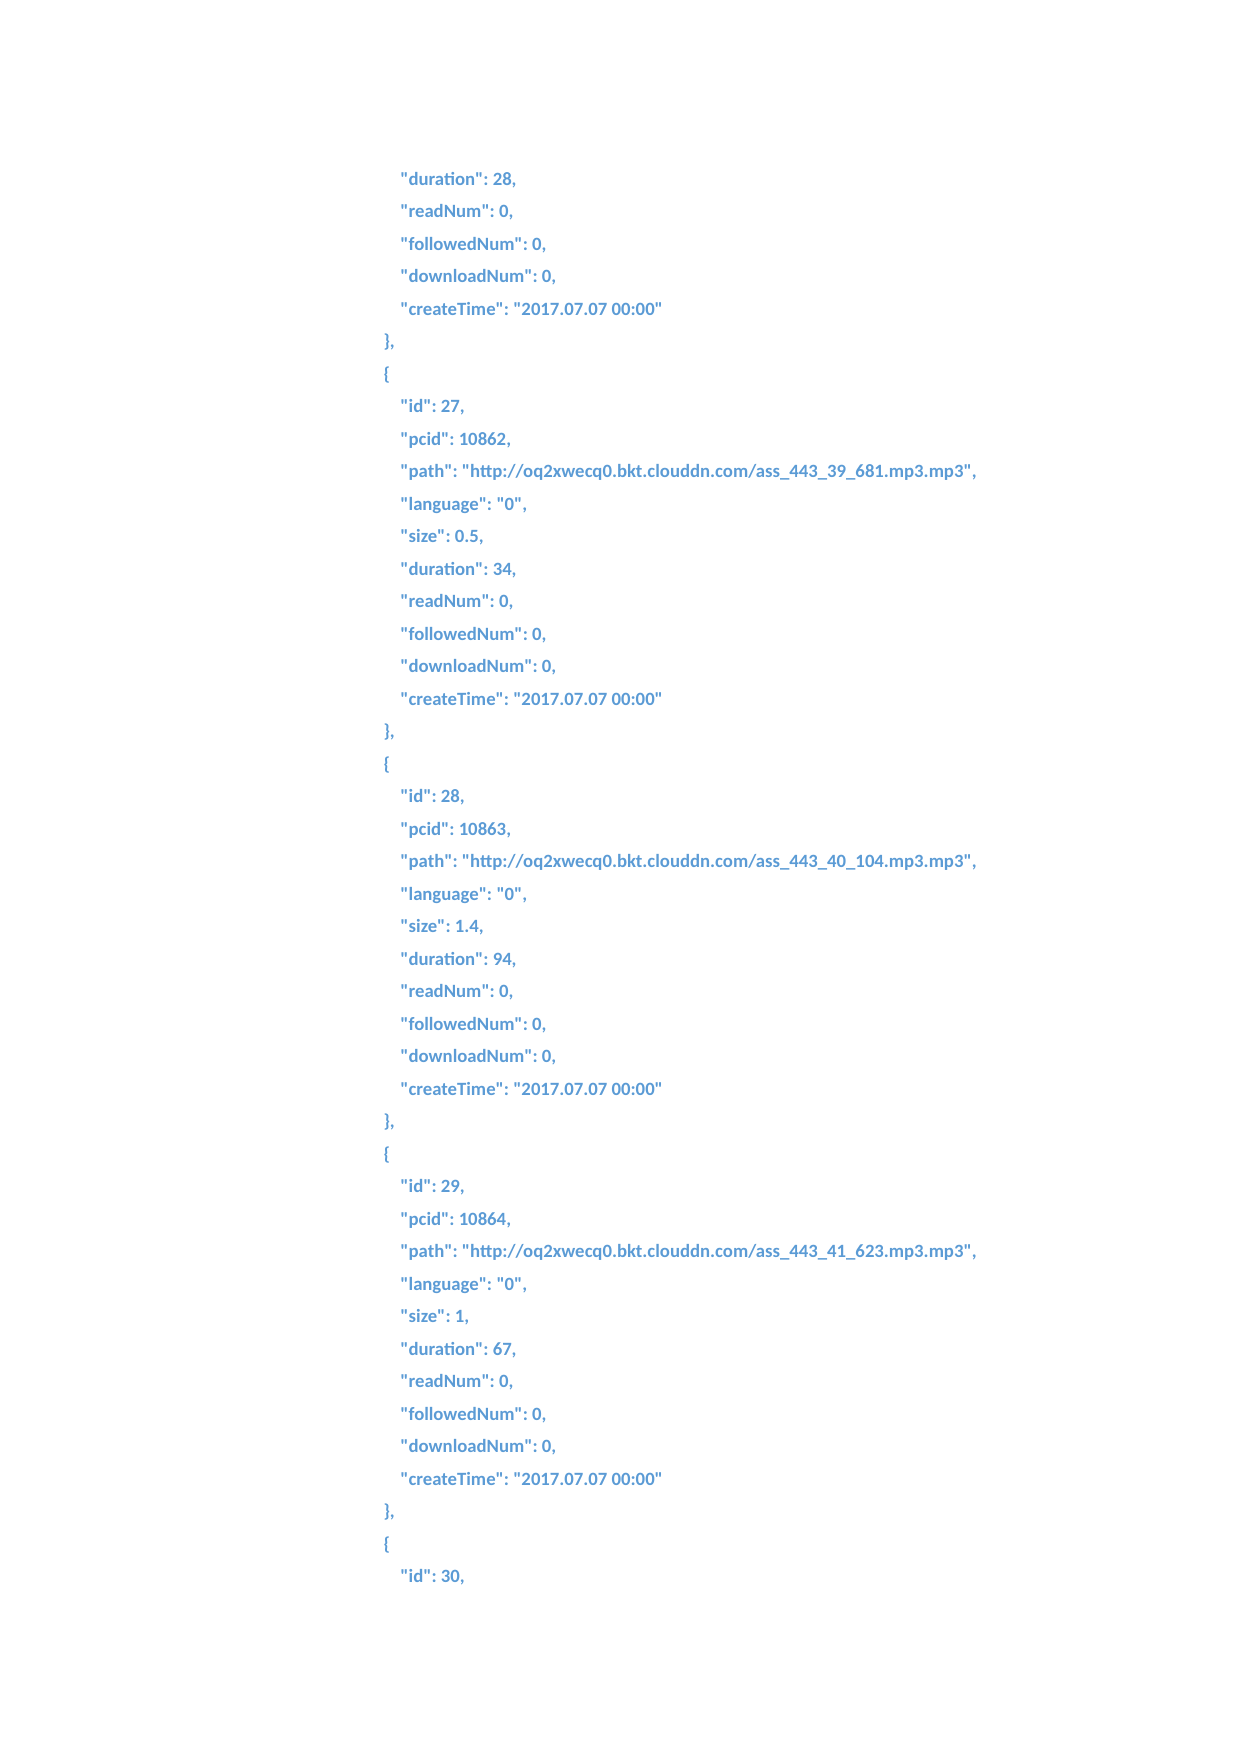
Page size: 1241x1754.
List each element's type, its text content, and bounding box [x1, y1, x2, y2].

text "readNum": 0, [187, 194, 1053, 227]
text "path": "http://oq2xwecq0.bkt.clouddn.com/ass_443_40_104.mp3.mp3", [187, 844, 1053, 877]
text "language": "0", [187, 1267, 1053, 1299]
text { [187, 1527, 1053, 1559]
text }, [187, 1494, 1053, 1527]
text "path": "http://oq2xwecq0.bkt.clouddn.com/ass_443_39_681.mp3.mp3", [187, 454, 1053, 487]
text "id": 28, [187, 779, 1053, 812]
text "id": 30, [187, 1559, 1053, 1592]
text "followedNum": 0, [187, 1007, 1053, 1039]
text }, [187, 714, 1053, 747]
text "downloadNum": 0, [187, 259, 1053, 292]
text "pcid": 10864, [187, 1202, 1053, 1234]
text "id": 27, [187, 389, 1053, 422]
text }, [187, 1104, 1053, 1137]
text "readNum": 0, [187, 1364, 1053, 1397]
text "language": "0", [187, 487, 1053, 519]
text "downloadNum": 0, [187, 1039, 1053, 1072]
text "pcid": 10863, [187, 812, 1053, 844]
text { [187, 747, 1053, 779]
text "size": 1, [187, 1299, 1053, 1332]
text }, [187, 324, 1053, 357]
text "readNum": 0, [187, 974, 1053, 1007]
text "pcid": 10862, [187, 422, 1053, 454]
text "createTime": "2017.07.07 00:00" [187, 292, 1053, 324]
text "readNum": 0, [187, 584, 1053, 617]
text "duration": 67, [187, 1332, 1053, 1364]
text { [187, 1137, 1053, 1169]
text "downloadNum": 0, [187, 1429, 1053, 1462]
text { [187, 357, 1053, 389]
text "createTime": "2017.07.07 00:00" [187, 682, 1053, 714]
text "language": "0", [187, 877, 1053, 909]
text "path": "http://oq2xwecq0.bkt.clouddn.com/ass_443_41_623.mp3.mp3", [187, 1234, 1053, 1267]
text "followedNum": 0, [187, 617, 1053, 649]
text "duration": 28, [187, 162, 1053, 194]
text "id": 29, [187, 1169, 1053, 1202]
text "size": 0.5, [187, 519, 1053, 552]
text "duration": 34, [187, 552, 1053, 584]
text "createTime": "2017.07.07 00:00" [187, 1072, 1053, 1104]
text "createTime": "2017.07.07 00:00" [187, 1462, 1053, 1494]
text "duration": 94, [187, 942, 1053, 974]
text "downloadNum": 0, [187, 649, 1053, 682]
text "followedNum": 0, [187, 1397, 1053, 1429]
text "size": 1.4, [187, 909, 1053, 942]
text "followedNum": 0, [187, 227, 1053, 259]
